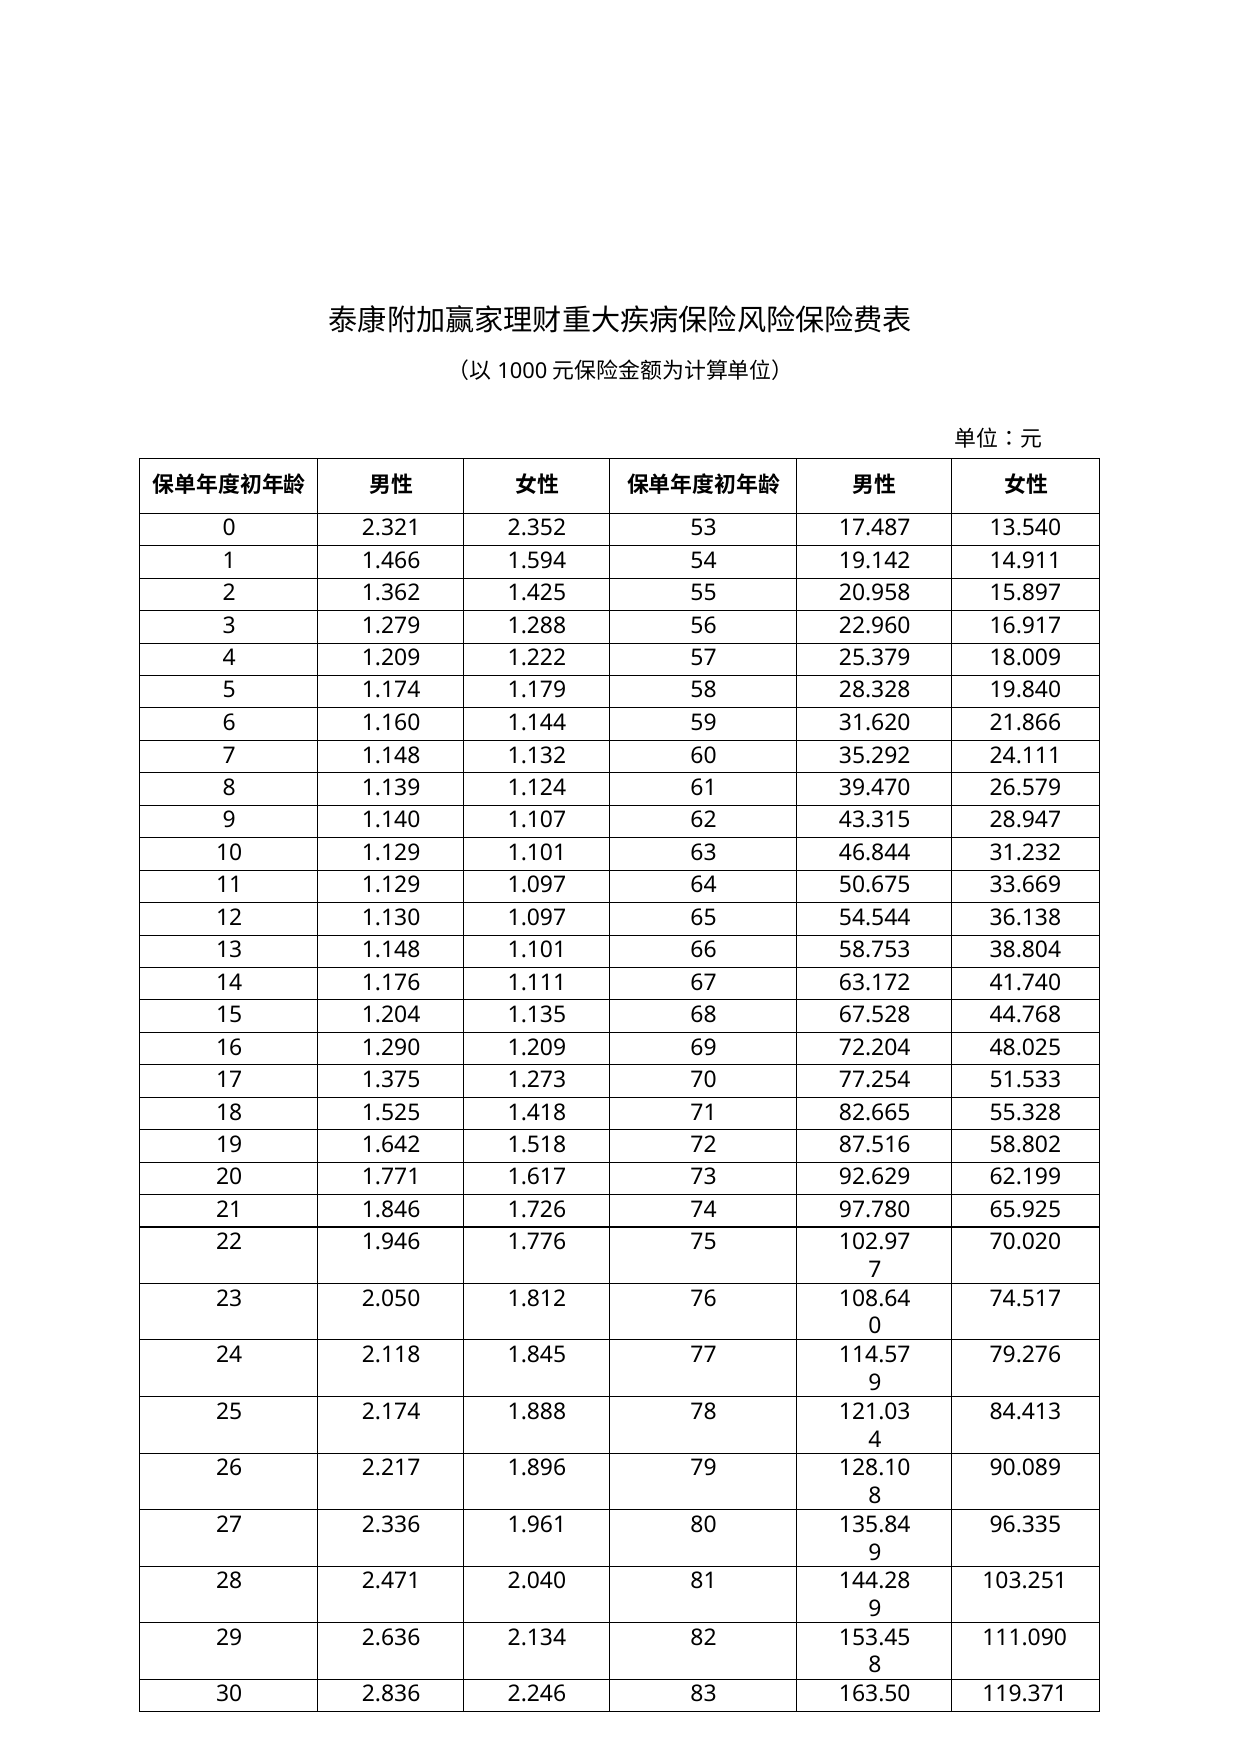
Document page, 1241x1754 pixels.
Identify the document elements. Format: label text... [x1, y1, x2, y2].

table_cell 96.335 [952, 1510, 1099, 1566]
table_cell 60 [610, 741, 796, 772]
table_cell 1.179 [464, 676, 609, 707]
table_cell 63.172 [797, 968, 951, 999]
table_cell 1.129 [318, 871, 463, 902]
table_cell 1.726 [464, 1195, 609, 1226]
table_cell 1 [140, 546, 317, 578]
table_cell 1.160 [318, 708, 463, 740]
table_cell 103.251 [952, 1567, 1099, 1622]
table_cell 97.780 [797, 1195, 951, 1226]
table_cell 17 [140, 1065, 317, 1097]
table_cell 74 [610, 1195, 796, 1226]
table_cell 87.516 [797, 1130, 951, 1162]
table_cell 38.804 [952, 936, 1099, 967]
table_cell 8 [140, 773, 317, 805]
table_cell 1.222 [464, 644, 609, 675]
table_cell 70 [610, 1065, 796, 1097]
table_cell 1.961 [464, 1510, 609, 1566]
table_cell 2.118 [318, 1340, 463, 1396]
table_cell 29 [140, 1623, 317, 1678]
table_cell 26 [140, 1454, 317, 1509]
table_cell 1.617 [464, 1163, 609, 1194]
table_cell 1.642 [318, 1130, 463, 1162]
table_cell 21.866 [952, 708, 1099, 740]
table_cell 1.174 [318, 676, 463, 707]
table_cell 36.138 [952, 903, 1099, 934]
table_cell 108.640 [797, 1284, 951, 1339]
table_header 男性 [797, 459, 951, 512]
table_cell 80 [610, 1510, 796, 1566]
table_cell 18 [140, 1098, 317, 1129]
table_cell 10 [140, 838, 317, 869]
table_cell 77.254 [797, 1065, 951, 1097]
table_cell 1.176 [318, 968, 463, 999]
table_cell 1.139 [318, 773, 463, 805]
table_cell 1.776 [464, 1228, 609, 1283]
table_cell 19.142 [797, 546, 951, 578]
table_cell 111.090 [952, 1623, 1099, 1678]
table_cell 1.812 [464, 1284, 609, 1339]
table_cell 1.132 [464, 741, 609, 772]
table_cell 79 [610, 1454, 796, 1509]
table_cell 73 [610, 1163, 796, 1194]
table_cell 33.669 [952, 871, 1099, 902]
table_header 男性 [318, 459, 463, 512]
table_cell 2.336 [318, 1510, 463, 1566]
table_cell 1.518 [464, 1130, 609, 1162]
table_cell 1.130 [318, 903, 463, 934]
table_cell 62 [610, 806, 796, 837]
table_cell 4 [140, 644, 317, 675]
table_header 女性 [464, 459, 609, 512]
table_cell 1.525 [318, 1098, 463, 1129]
table_cell 19.840 [952, 676, 1099, 707]
table_cell 65.925 [952, 1195, 1099, 1226]
table_cell 1.771 [318, 1163, 463, 1194]
table_cell 114.579 [797, 1340, 951, 1396]
table_cell 79.276 [952, 1340, 1099, 1396]
text 单位：元 [129, 423, 1042, 453]
table_cell 41.740 [952, 968, 1099, 999]
table_cell 128.108 [797, 1454, 951, 1509]
table_cell 1.135 [464, 1000, 609, 1032]
table_cell 2.040 [464, 1567, 609, 1622]
table_cell 5 [140, 676, 317, 707]
table_cell 58.802 [952, 1130, 1099, 1162]
table_cell 24.111 [952, 741, 1099, 772]
table_cell 81 [610, 1567, 796, 1622]
table_cell 13 [140, 936, 317, 967]
table_cell 20.958 [797, 579, 951, 610]
table_cell 2.246 [464, 1680, 609, 1711]
table_cell 2 [140, 579, 317, 610]
table_cell 68 [610, 1000, 796, 1032]
table_cell 67 [610, 968, 796, 999]
table_cell 71 [610, 1098, 796, 1129]
table_cell 2.636 [318, 1623, 463, 1678]
table_cell 1.896 [464, 1454, 609, 1509]
table_header 保单年度初年龄 [140, 459, 317, 512]
table_cell 3 [140, 611, 317, 642]
table_cell 1.362 [318, 579, 463, 610]
table_cell 1.129 [318, 838, 463, 869]
table_cell 1.845 [464, 1340, 609, 1396]
table_cell 1.418 [464, 1098, 609, 1129]
table_cell 1.148 [318, 936, 463, 967]
table_cell 1.466 [318, 546, 463, 578]
table_cell 59 [610, 708, 796, 740]
table_cell 44.768 [952, 1000, 1099, 1032]
table_cell 25.379 [797, 644, 951, 675]
table_cell 11 [140, 871, 317, 902]
table_cell 82.665 [797, 1098, 951, 1129]
table_cell 64 [610, 871, 796, 902]
table_cell 163.509 [797, 1680, 951, 1711]
table_cell 1.888 [464, 1397, 609, 1453]
table_cell 1.107 [464, 806, 609, 837]
table_cell 1.946 [318, 1228, 463, 1283]
table_cell 26.579 [952, 773, 1099, 805]
table_cell 18.009 [952, 644, 1099, 675]
table_cell 153.458 [797, 1623, 951, 1678]
table_cell 13.540 [952, 514, 1099, 545]
table_cell 14 [140, 968, 317, 999]
table_cell 56 [610, 611, 796, 642]
table_cell 2.217 [318, 1454, 463, 1509]
table_cell 24 [140, 1340, 317, 1396]
table_cell 75 [610, 1228, 796, 1283]
table_cell 2.321 [318, 514, 463, 545]
table_cell 16 [140, 1033, 317, 1064]
table_cell 31.620 [797, 708, 951, 740]
table_cell 54.544 [797, 903, 951, 934]
table_cell 27 [140, 1510, 317, 1566]
table_cell 65 [610, 903, 796, 934]
table_cell 28 [140, 1567, 317, 1622]
text （以 1000 元保险金额为计算单位） [327, 356, 914, 385]
table_cell 62.199 [952, 1163, 1099, 1194]
table_cell 69 [610, 1033, 796, 1064]
table_cell 90.089 [952, 1454, 1099, 1509]
table_cell 53 [610, 514, 796, 545]
table_cell 16.917 [952, 611, 1099, 642]
table_cell 1.140 [318, 806, 463, 837]
table_cell 82 [610, 1623, 796, 1678]
table_cell 92.629 [797, 1163, 951, 1194]
table_cell 19 [140, 1130, 317, 1162]
table_cell 1.846 [318, 1195, 463, 1226]
table_cell 76 [610, 1284, 796, 1339]
table_cell 67.528 [797, 1000, 951, 1032]
table_cell 21 [140, 1195, 317, 1226]
table_cell 1.290 [318, 1033, 463, 1064]
table_cell 72 [610, 1130, 796, 1162]
table_cell 51.533 [952, 1065, 1099, 1097]
table_cell 2.050 [318, 1284, 463, 1339]
table_cell 135.849 [797, 1510, 951, 1566]
table_cell 1.594 [464, 546, 609, 578]
table_cell 84.413 [952, 1397, 1099, 1453]
table_cell 48.025 [952, 1033, 1099, 1064]
table_cell 22 [140, 1228, 317, 1283]
table_cell 61 [610, 773, 796, 805]
table_cell 1.097 [464, 903, 609, 934]
table_cell 6 [140, 708, 317, 740]
table_cell 1.144 [464, 708, 609, 740]
table_cell 2.352 [464, 514, 609, 545]
table_cell 50.675 [797, 871, 951, 902]
table_cell 23 [140, 1284, 317, 1339]
table_cell 28.947 [952, 806, 1099, 837]
table_cell 15 [140, 1000, 317, 1032]
table_cell 77 [610, 1340, 796, 1396]
table_cell 20 [140, 1163, 317, 1194]
table_cell 55.328 [952, 1098, 1099, 1129]
table_cell 28.328 [797, 676, 951, 707]
table_cell 12 [140, 903, 317, 934]
table_cell 14.911 [952, 546, 1099, 578]
table_cell 2.471 [318, 1567, 463, 1622]
table_cell 58 [610, 676, 796, 707]
table_cell 144.289 [797, 1567, 951, 1622]
table_cell 1.279 [318, 611, 463, 642]
table_cell 43.315 [797, 806, 951, 837]
table_cell 66 [610, 936, 796, 967]
text 泰康附加赢家理财重大疾病保险风险保险费表 [327, 299, 914, 339]
table_cell 0 [140, 514, 317, 545]
table_cell 22.960 [797, 611, 951, 642]
table_cell 1.273 [464, 1065, 609, 1097]
table_cell 1.148 [318, 741, 463, 772]
table_cell 57 [610, 644, 796, 675]
table_cell 83 [610, 1680, 796, 1711]
table_cell 2.174 [318, 1397, 463, 1453]
table_cell 121.034 [797, 1397, 951, 1453]
table_cell 25 [140, 1397, 317, 1453]
table_cell 78 [610, 1397, 796, 1453]
table_cell 31.232 [952, 838, 1099, 869]
table_cell 54 [610, 546, 796, 578]
table_cell 1.101 [464, 838, 609, 869]
table_cell 72.204 [797, 1033, 951, 1064]
table_cell 17.487 [797, 514, 951, 545]
table_cell 1.288 [464, 611, 609, 642]
table_cell 1.425 [464, 579, 609, 610]
table_cell 102.977 [797, 1228, 951, 1283]
table_header 保单年度初年龄 [610, 459, 796, 512]
table_cell 1.097 [464, 871, 609, 902]
table_cell 63 [610, 838, 796, 869]
table_cell 1.204 [318, 1000, 463, 1032]
table_cell 9 [140, 806, 317, 837]
table_header 女性 [952, 459, 1099, 512]
table_cell 30 [140, 1680, 317, 1711]
table_cell 119.371 [952, 1680, 1099, 1711]
table_cell 46.844 [797, 838, 951, 869]
table_cell 1.209 [318, 644, 463, 675]
table_cell 7 [140, 741, 317, 772]
table_cell 1.101 [464, 936, 609, 967]
table_cell 1.209 [464, 1033, 609, 1064]
table_cell 74.517 [952, 1284, 1099, 1339]
table_cell 1.375 [318, 1065, 463, 1097]
table_cell 39.470 [797, 773, 951, 805]
table_cell 2.134 [464, 1623, 609, 1678]
table_cell 35.292 [797, 741, 951, 772]
table_cell 1.124 [464, 773, 609, 805]
table_cell 70.020 [952, 1228, 1099, 1283]
table_cell 1.111 [464, 968, 609, 999]
table_cell 55 [610, 579, 796, 610]
table_cell 58.753 [797, 936, 951, 967]
table_cell 2.836 [318, 1680, 463, 1711]
table_cell 15.897 [952, 579, 1099, 610]
